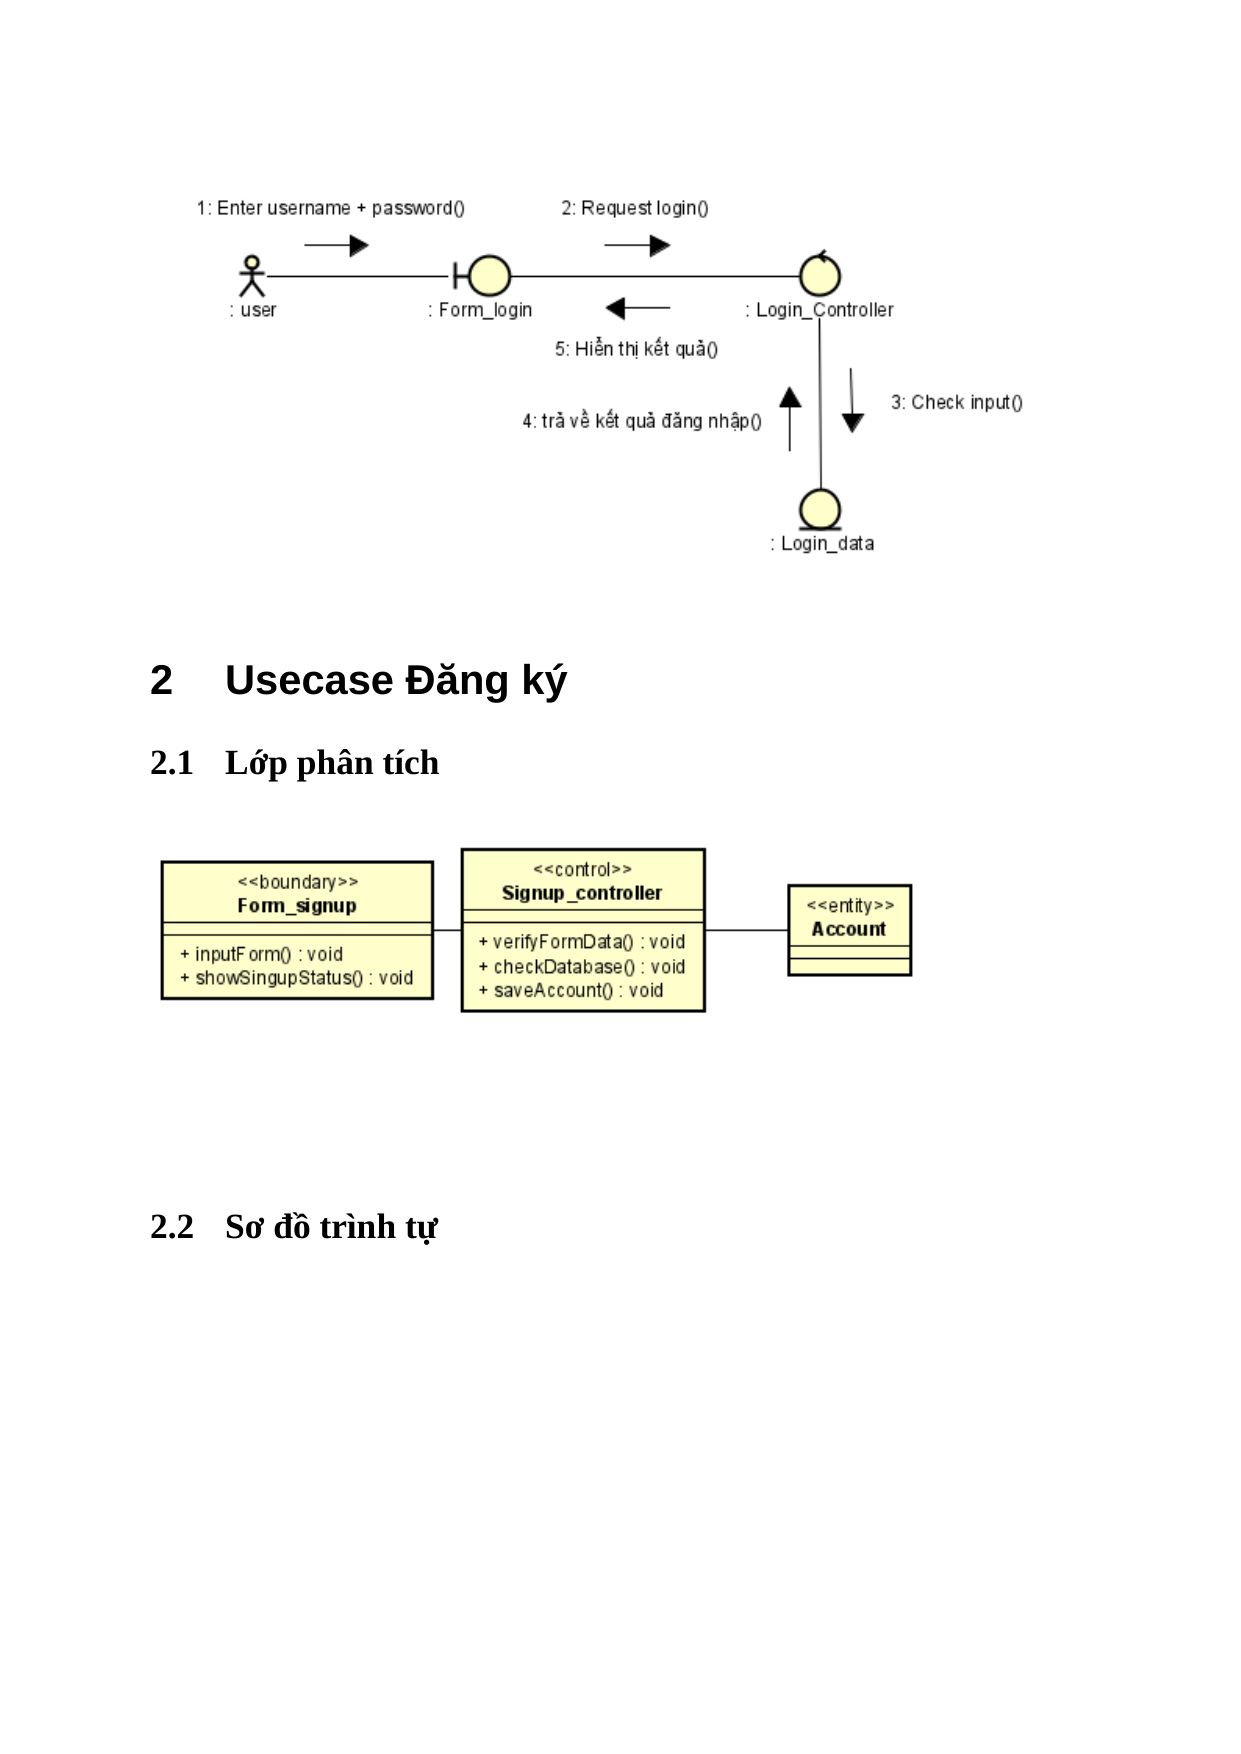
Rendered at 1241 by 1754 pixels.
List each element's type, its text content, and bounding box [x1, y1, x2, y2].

picture [150, 150, 1055, 602]
picture [150, 820, 997, 1118]
subtitle 2.2 Sơ đồ trình tự [150, 1206, 1090, 1246]
subtitle 2 Usecase Đăng ký [150, 656, 1090, 703]
